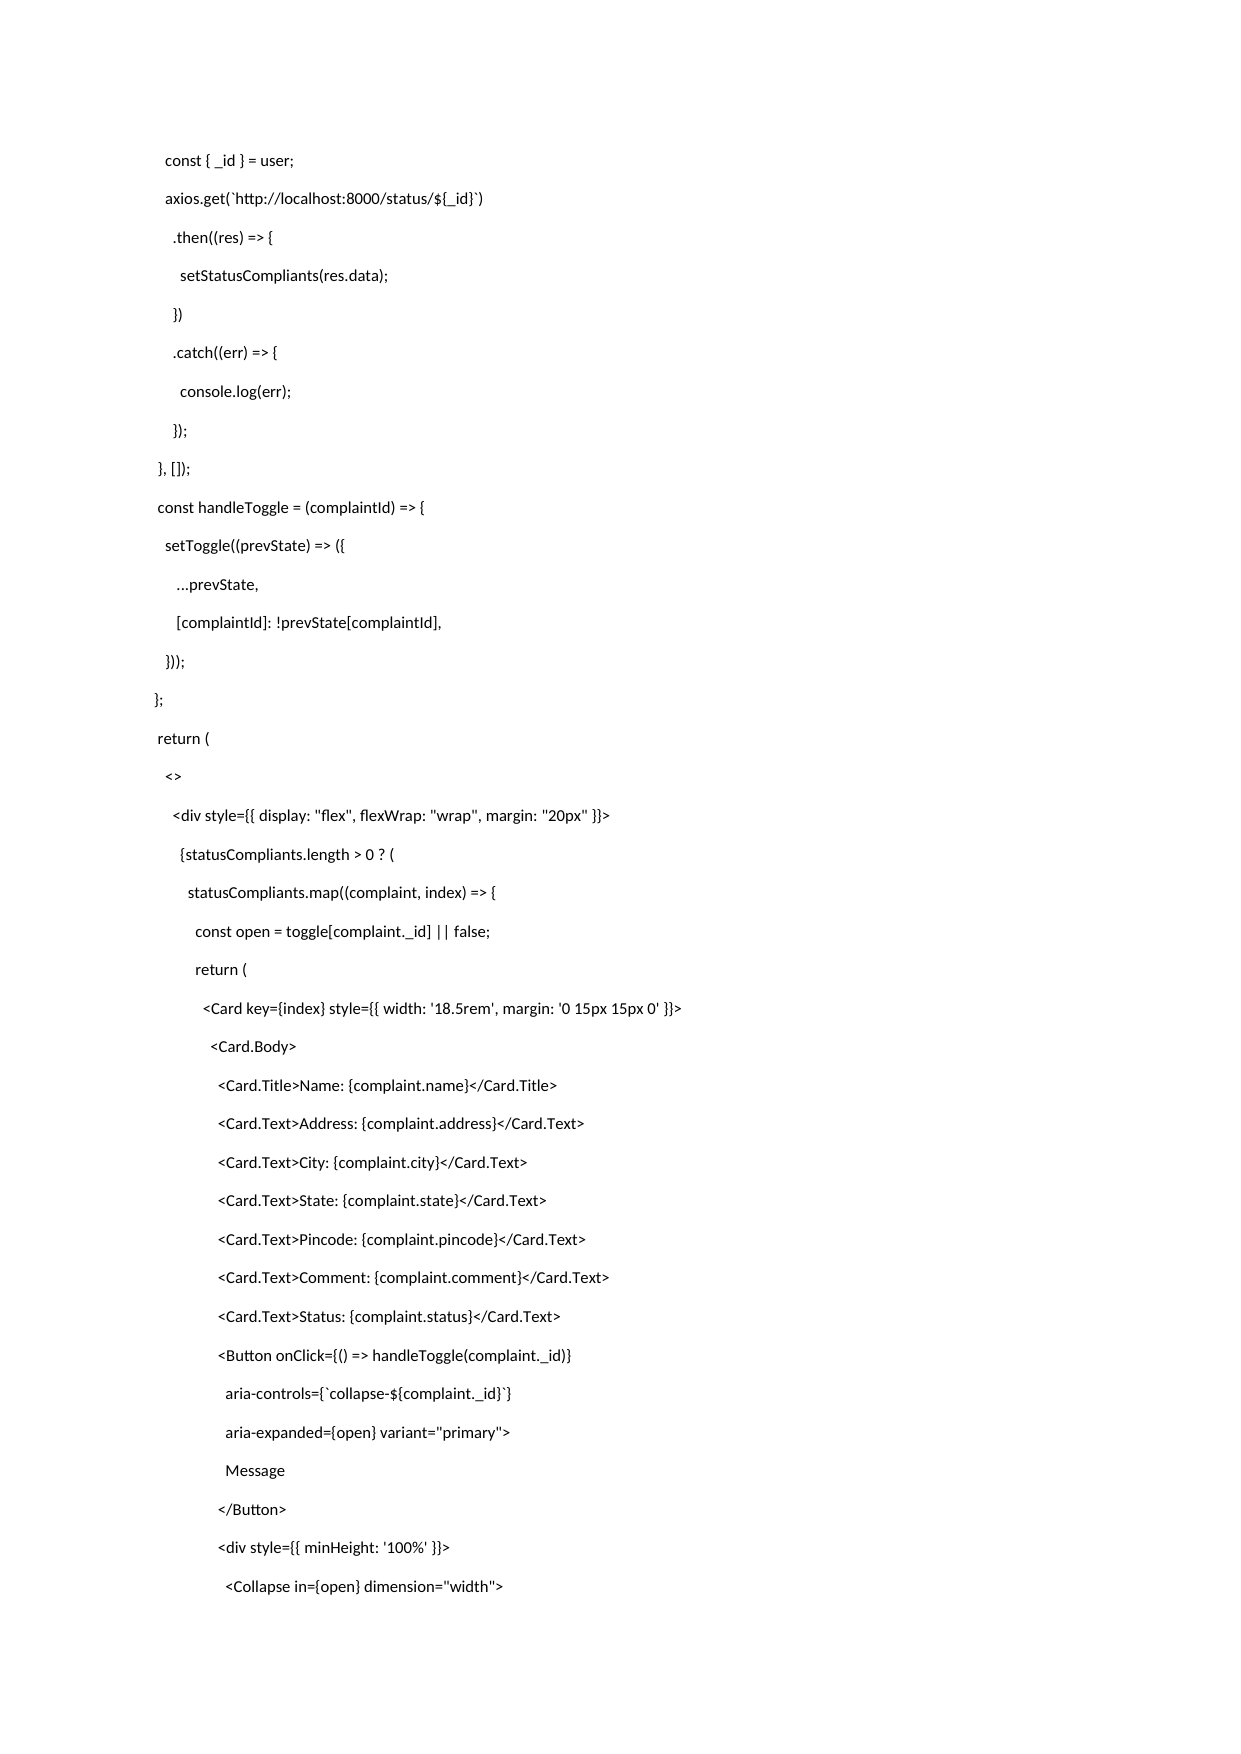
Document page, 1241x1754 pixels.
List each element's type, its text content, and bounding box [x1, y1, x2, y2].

text return ( [150, 959, 1090, 980]
text <Card key={index} style={{ width: '18.5rem', margin: '0 15px 15px 0' }}> [150, 998, 1090, 1018]
text <Card.Title>Name: {complaint.name}</Card.Title> [150, 1075, 1090, 1095]
text setStatusCompliants(res.data); [150, 266, 1090, 286]
text <Card.Text>City: {complaint.city}</Card.Text> [150, 1152, 1090, 1172]
text [complaintId]: !prevState[complaintId], [150, 612, 1090, 633]
text <Card.Text>Status: {complaint.status}</Card.Text> [150, 1306, 1090, 1327]
text .then((res) => { [150, 227, 1090, 247]
text const handleToggle = (complaintId) => { [150, 497, 1090, 517]
text </Button> [150, 1499, 1090, 1519]
text const { _id } = user; [150, 150, 1090, 170]
text <Card.Body> [150, 1036, 1090, 1057]
text .catch((err) => { [150, 343, 1090, 363]
text <Card.Text>Pincode: {complaint.pincode}</Card.Text> [150, 1229, 1090, 1249]
text return ( [150, 728, 1090, 748]
text })); [150, 651, 1090, 671]
text <Card.Text>Address: {complaint.address}</Card.Text> [150, 1113, 1090, 1134]
text <Button onClick={() => handleToggle(complaint._id)} [150, 1345, 1090, 1365]
text Message [150, 1460, 1090, 1481]
text <Card.Text>State: {complaint.state}</Card.Text> [150, 1191, 1090, 1211]
text axios.get(`http://localhost:8000/status/${_id}`) [150, 188, 1090, 209]
text }, []); [150, 458, 1090, 479]
text const open = toggle[complaint._id] || false; [150, 921, 1090, 941]
text {statusCompliants.length > 0 ? ( [150, 844, 1090, 864]
text aria-controls={`collapse-${complaint._id}`} [150, 1383, 1090, 1404]
text <Collapse in={open} dimension="width"> [150, 1576, 1090, 1596]
text aria-expanded={open} variant="primary"> [150, 1422, 1090, 1442]
text <div style={{ minHeight: '100%' }}> [150, 1537, 1090, 1558]
text statusCompliants.map((complaint, index) => { [150, 882, 1090, 903]
text <> [150, 767, 1090, 787]
text }) [150, 304, 1090, 324]
text ...prevState, [150, 574, 1090, 594]
text console.log(err); [150, 381, 1090, 402]
text <Card.Text>Comment: {complaint.comment}</Card.Text> [150, 1268, 1090, 1288]
text <div style={{ display: "flex", flexWrap: "wrap", margin: "20px" }}> [150, 805, 1090, 826]
text }); [150, 420, 1090, 440]
text }; [150, 689, 1090, 710]
text setToggle((prevState) => ({ [150, 535, 1090, 556]
